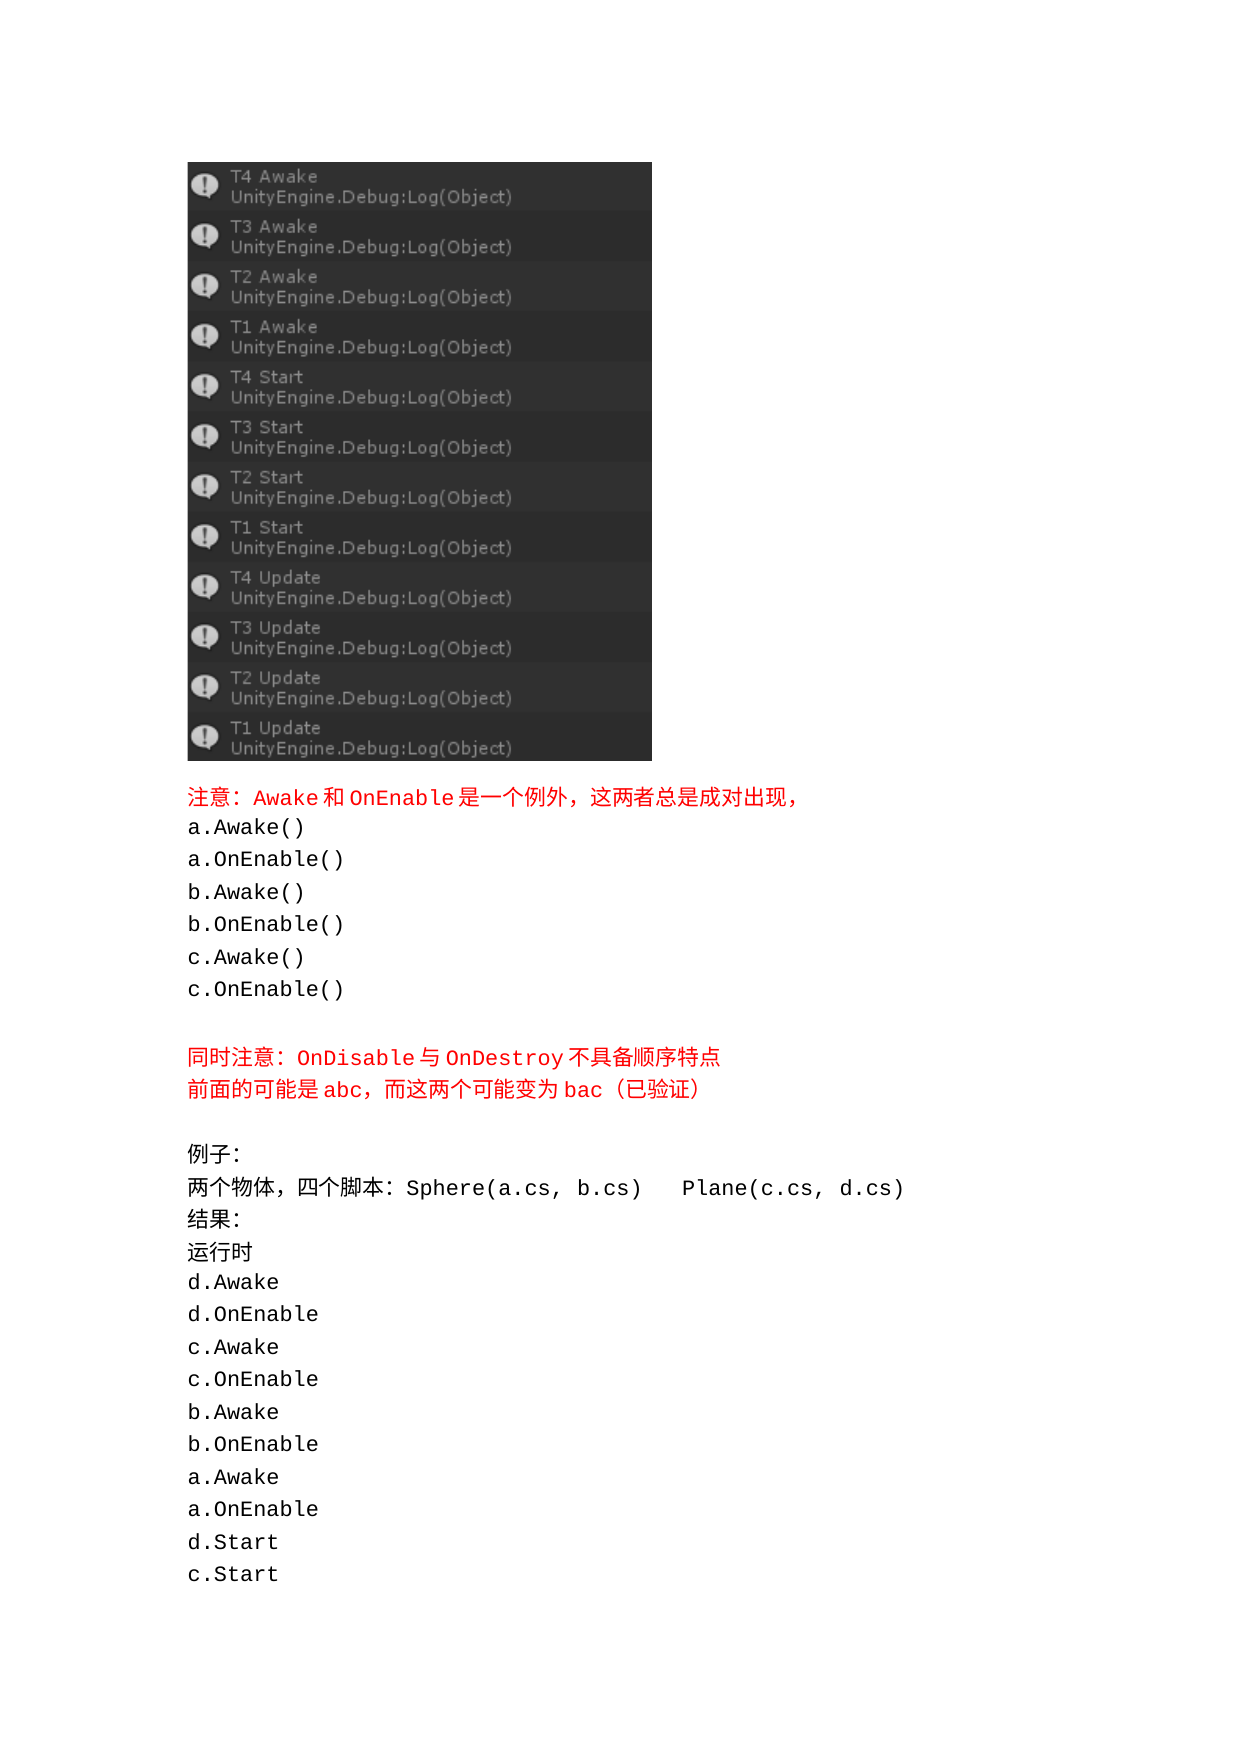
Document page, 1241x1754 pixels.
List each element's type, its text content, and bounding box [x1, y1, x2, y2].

text a.Awake [187, 1462, 1053, 1494]
text a.OnEnable [187, 1494, 1053, 1527]
text b.OnEnable() [187, 909, 1053, 942]
text c.OnEnable() [187, 974, 1053, 1007]
text c.Awake [187, 1332, 1053, 1364]
text a.Awake() [187, 812, 1053, 844]
text c.Awake() [187, 942, 1053, 974]
text c.OnEnable [187, 1364, 1053, 1397]
text d.OnEnable [187, 1299, 1053, 1332]
text d.Start [187, 1527, 1053, 1559]
text b.Awake() [187, 877, 1053, 909]
text 注意：Awake和OnEnable是一个例外，这两者总是成对出现， [187, 779, 1053, 812]
text b.OnEnable [187, 1429, 1053, 1462]
text 运行时 [187, 1234, 1053, 1267]
text 结果： [187, 1202, 1053, 1234]
text 两个物体，四个脚本：Sphere(a.cs, b.cs) Plane(c.cs, d.cs) [187, 1169, 1053, 1202]
text c.Start [187, 1559, 1053, 1592]
text 例子： [187, 1137, 1053, 1169]
text 同时注意：OnDisable与OnDestroy不具备顺序特点 [187, 1039, 1053, 1072]
text d.Awake [187, 1267, 1053, 1299]
text b.Awake [187, 1397, 1053, 1429]
text a.OnEnable() [187, 844, 1053, 877]
picture [187, 162, 652, 761]
text 前面的可能是abc，而这两个可能变为bac（已验证） [187, 1072, 1053, 1104]
